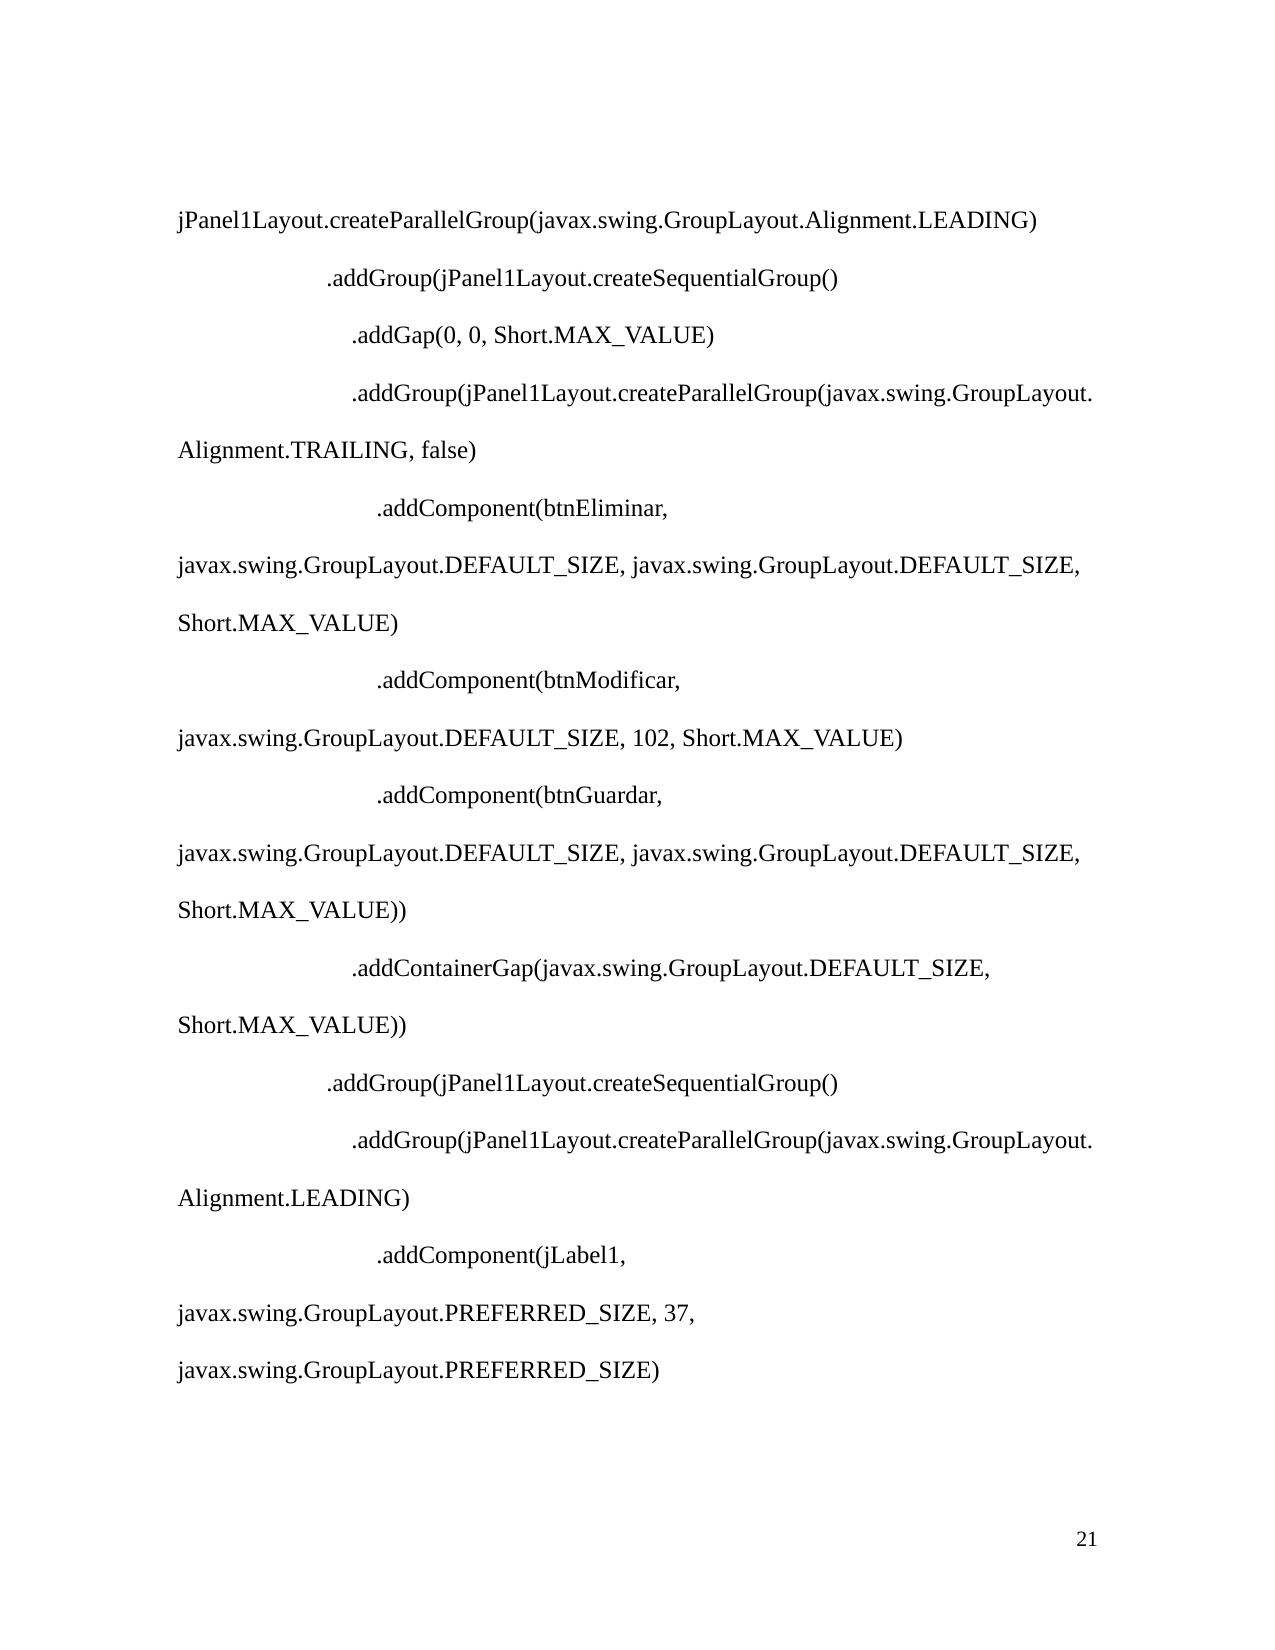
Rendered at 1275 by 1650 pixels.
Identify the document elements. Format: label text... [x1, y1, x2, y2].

text .addGroup(jPanel1Layout.createSequentialGroup() [177, 263, 1098, 291]
text .addGroup(jPanel1Layout.createParallelGroup(javax.swing.GroupLayout.Alignment.TRAILING, false) [177, 378, 1098, 464]
text .addGap(0, 0, Short.MAX_VALUE) [177, 320, 1098, 349]
text jPanel1Layout.createParallelGroup(javax.swing.GroupLayout.Alignment.LEADING) [177, 148, 1098, 234]
text .addComponent(jLabel1, javax.swing.GroupLayout.PREFERRED_SIZE, 37, javax.swing.GroupLayout.PREFERRED_SIZE) [177, 1240, 1098, 1384]
text .addGroup(jPanel1Layout.createParallelGroup(javax.swing.GroupLayout.Alignment.LEADING) [177, 1125, 1098, 1211]
text .addComponent(btnModificar, javax.swing.GroupLayout.DEFAULT_SIZE, 102, Short.MAX_VALUE) [177, 665, 1098, 751]
text .addContainerGap(javax.swing.GroupLayout.DEFAULT_SIZE, Short.MAX_VALUE)) [177, 953, 1098, 1039]
text .addGroup(jPanel1Layout.createSequentialGroup() [177, 1068, 1098, 1096]
text .addComponent(btnEliminar, javax.swing.GroupLayout.DEFAULT_SIZE, javax.swing.GroupLayout.DEFAULT_SIZE, Short.MAX_VALUE) [177, 493, 1098, 636]
text .addComponent(btnGuardar, javax.swing.GroupLayout.DEFAULT_SIZE, javax.swing.GroupLayout.DEFAULT_SIZE, Short.MAX_VALUE)) [177, 780, 1098, 924]
